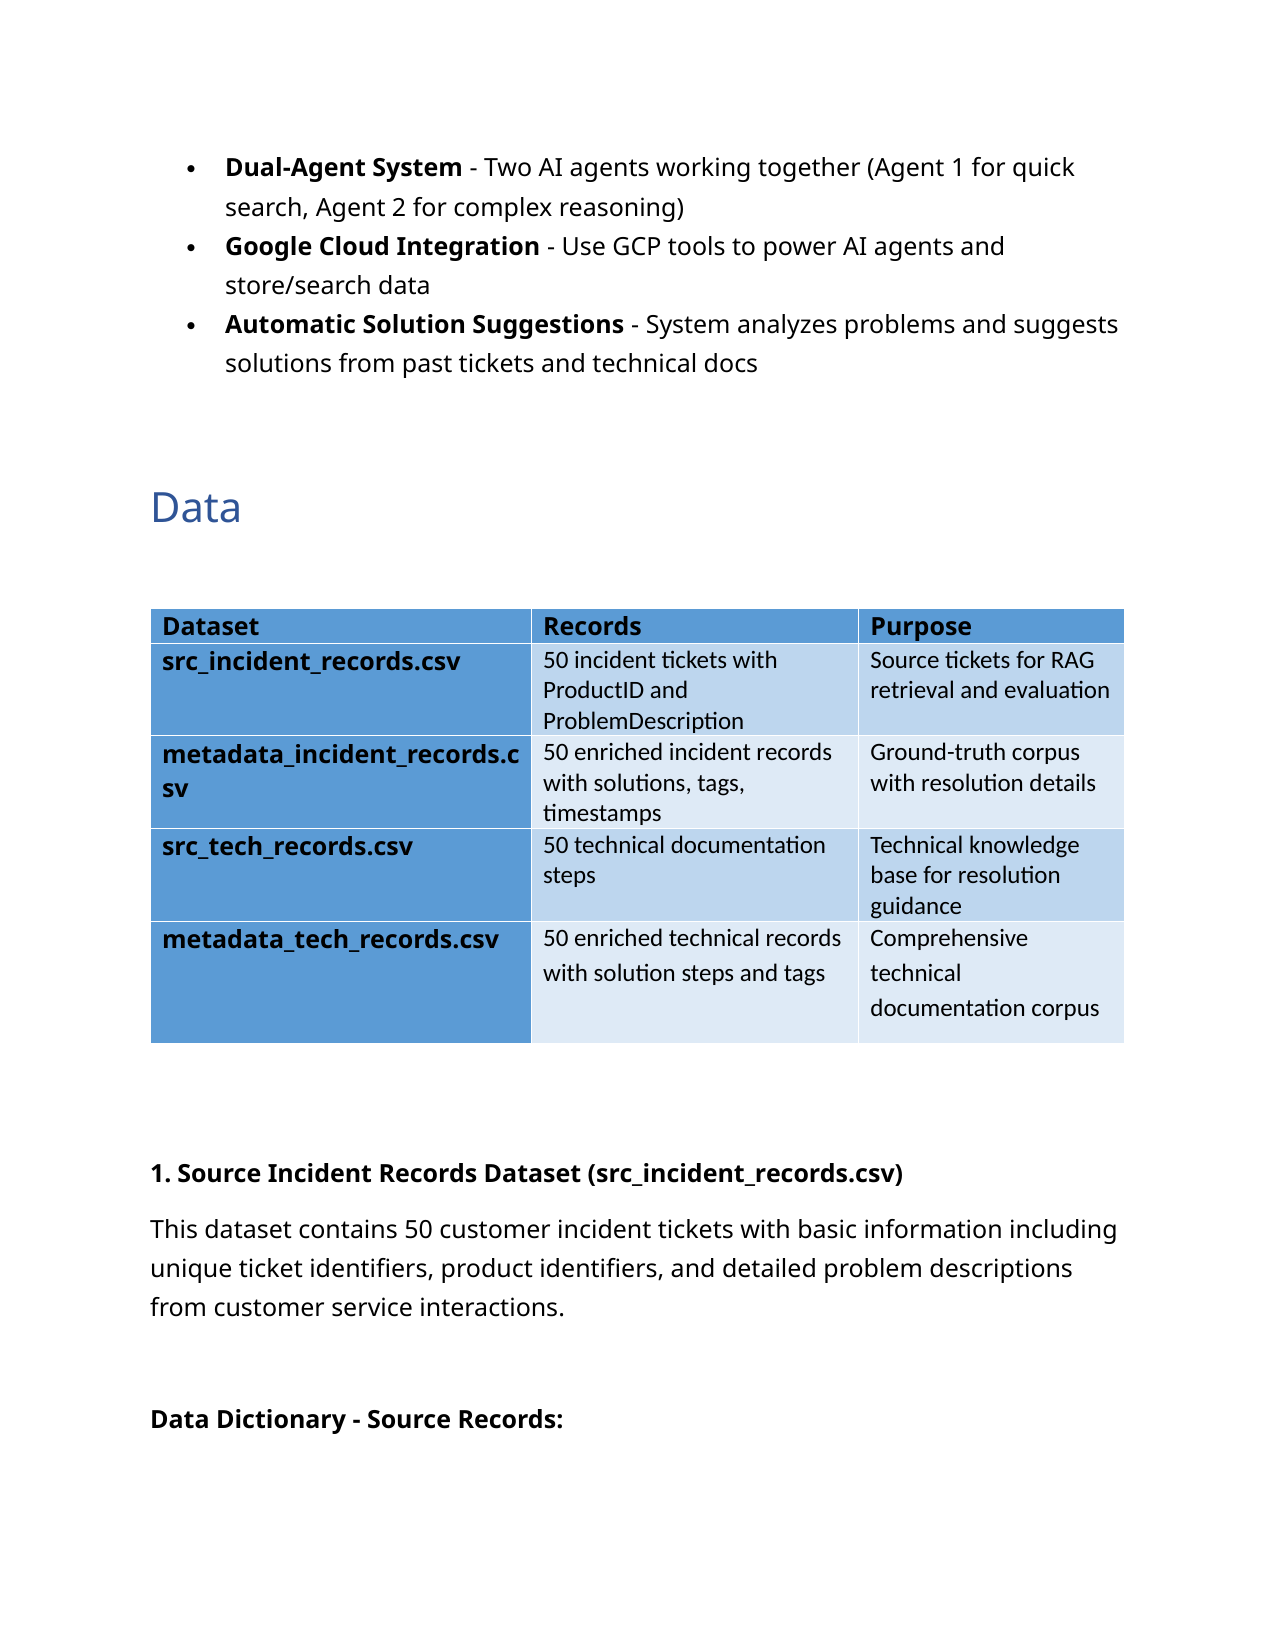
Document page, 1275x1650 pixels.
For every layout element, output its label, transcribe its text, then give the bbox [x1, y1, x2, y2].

list Automatic Solution Suggestions - System analyzes problems and suggests solutions from past tickets and technical docs [187, 307, 1125, 380]
table_cell 50 enriched incident records with solutions, tags, timestamps [532, 736, 858, 828]
table_header Records [532, 609, 858, 643]
table_cell 50 technical documentation steps [532, 829, 858, 921]
table_cell Ground-truth corpus with resolution details [859, 736, 1124, 828]
table_header Dataset [151, 609, 531, 643]
list Dual-Agent System - Two AI agents working together (Agent 1 for quick search, Agent 2 for complex reasoning) [187, 150, 1125, 223]
table_cell metadata_incident_records.csv [151, 736, 531, 828]
list Google Cloud Integration - Use GCP tools to power AI agents and store/search data [187, 228, 1125, 302]
table_cell src_incident_records.csv [151, 644, 531, 735]
table_cell src_tech_records.csv [151, 829, 531, 921]
subtitle Data [150, 478, 1125, 535]
table_cell 50 enriched technical records with solution steps and tags [532, 922, 858, 1043]
table_cell Source tickets for RAG retrieval and evaluation [859, 644, 1124, 735]
table_cell metadata_tech_records.csv [151, 922, 531, 1043]
text 1. Source Incident Records Dataset (src_incident_records.csv) [150, 1156, 1125, 1190]
text Data Dictionary - Source Records: [150, 1402, 1125, 1436]
table_header Purpose [859, 609, 1124, 643]
table_cell Comprehensive technical documentation corpus [859, 922, 1124, 1043]
table_cell 50 incident tickets with ProductID and ProblemDescription [532, 644, 858, 735]
text This dataset contains 50 customer incident tickets with basic information including unique ticket identifiers, product identifiers, and detailed problem descriptions from customer service interactions. [150, 1212, 1125, 1324]
table_cell Technical knowledge base for resolution guidance [859, 829, 1124, 921]
